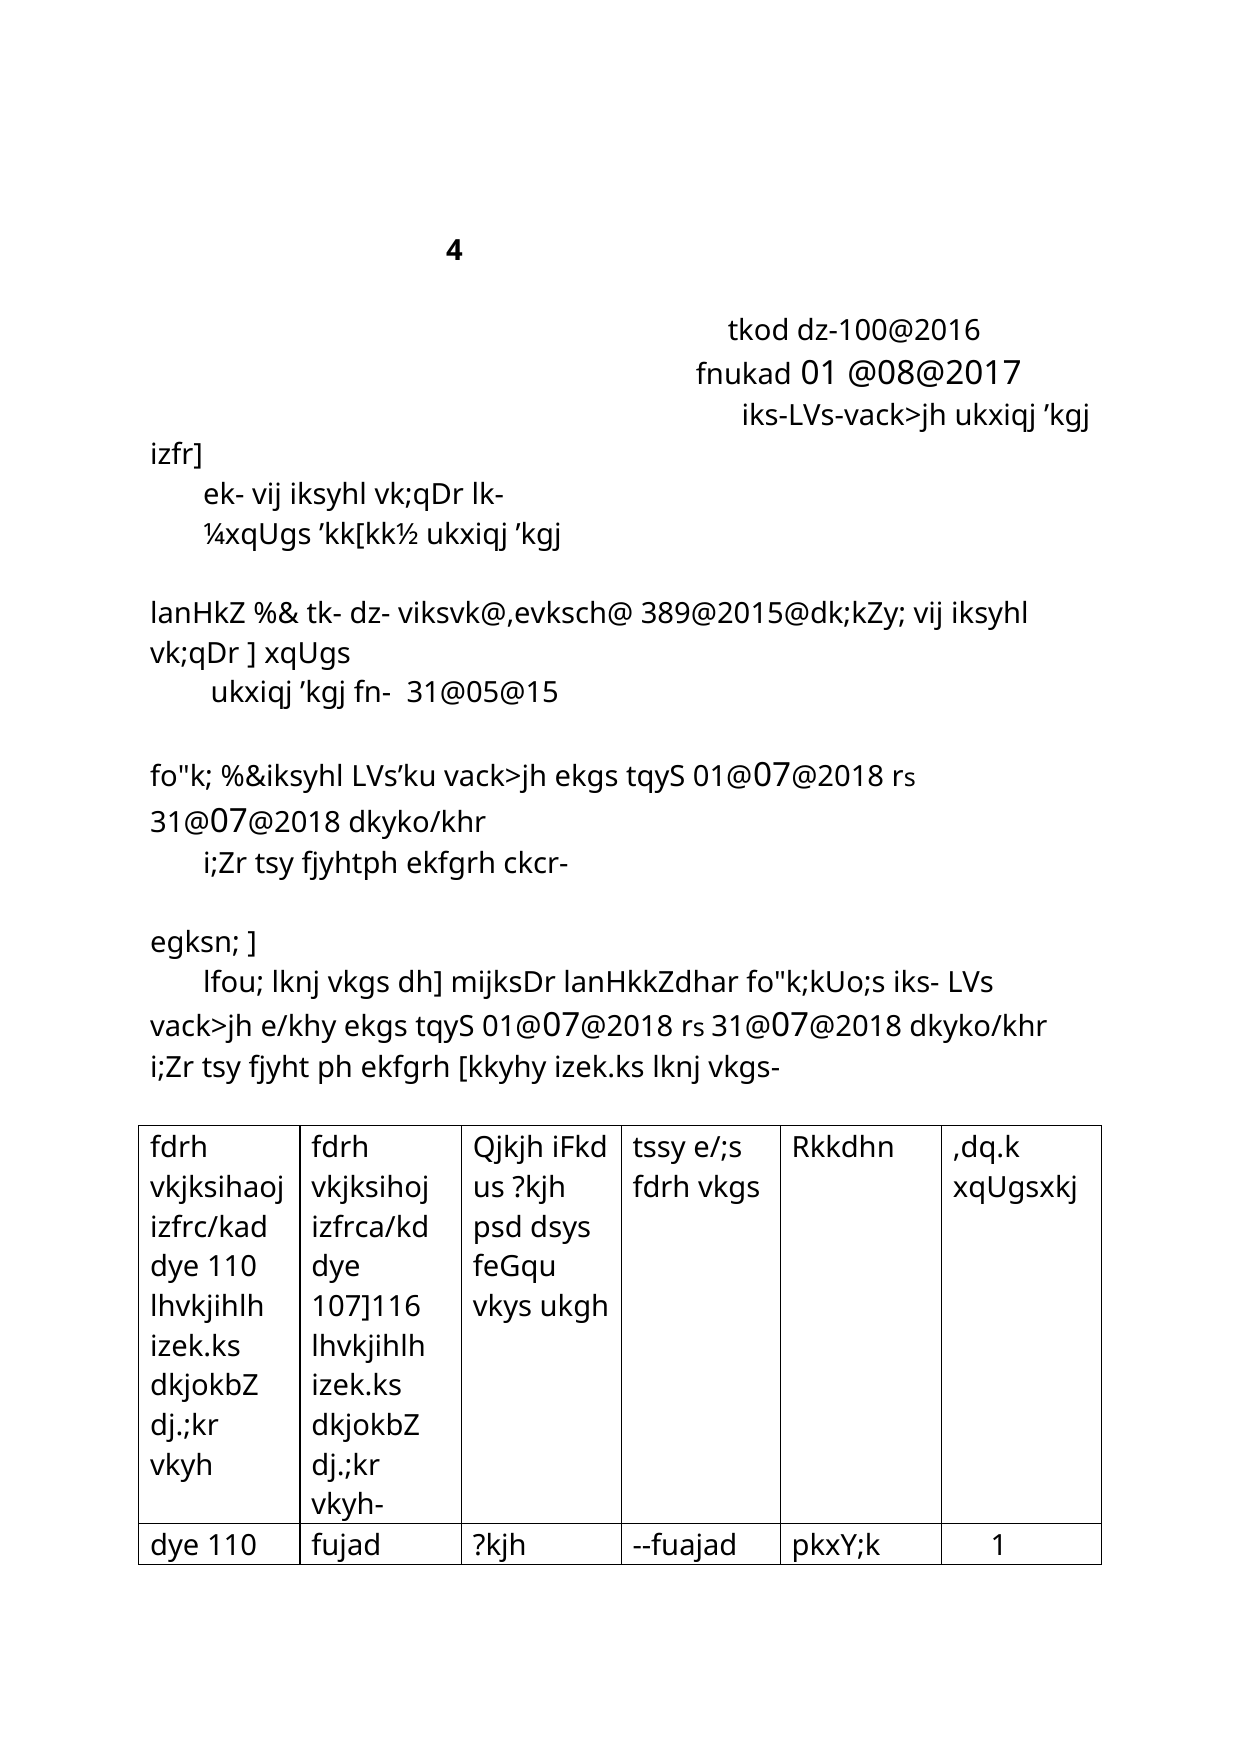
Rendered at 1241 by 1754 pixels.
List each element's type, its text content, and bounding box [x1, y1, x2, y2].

table_cell 1 [942, 1524, 1101, 1564]
text fnukad 01 @08@2017 [150, 348, 1090, 394]
table_header Qjkjh iFkd us ?kjh psd dsys feGqu vkys ukgh [462, 1126, 621, 1523]
text tkod dz-100@2016 [150, 309, 1090, 348]
text fo"k; %&iksyhl LVs’ku vack>jh ekgs tqyS 01@07@2018 rs 31@07@2018 dkyko/khr [150, 751, 1090, 842]
text lanHkZ %& tk- dz- viksvk@,evksch@ 389@2015@dk;kZy; vij iksyhl vk;qDr ] xqUgs [150, 592, 1090, 672]
table_cell ?kjh feGqu vkys [462, 1524, 621, 1564]
text lfou; lknj vkgs dh] mijksDr lanHkkZdhar fo"k;kUo;s iks- LVs vack>jh e/khy ekgs tqyS 01@07@2018 rs 31@07@2018 dkyko/khr i;Zr tsy fjyht ph ekfgrh [kkyhy izek.ks lknj vkgs- [150, 961, 1090, 1086]
text egksn; ] [150, 921, 1090, 961]
text ek- vij iksyhl vk;qDr lk- [150, 473, 1090, 513]
table_cell fujad [301, 1524, 461, 1564]
table_cell --fuajad [622, 1524, 780, 1564]
text 4 [150, 229, 1090, 269]
text ¼xqUgs ’kk[kk½ ukxiqj ’kgj [150, 513, 1090, 553]
table_cell pkxY;k orZ.kqdhph [781, 1524, 941, 1564]
table_header fdrh vkjksihoj izfrca/kd dye 107]116 lhvkjihlh izek.ks dkjokbZ dj.;kr vkyh- [301, 1126, 461, 1523]
text i;Zr tsy fjyhtph ekfgrh ckcr- [150, 842, 1090, 882]
table_header fdrh vkjksihaoj izfrc/kad dye 110 lhvkjihlh izek.ks dkjokbZ dj.;kr vkyh [139, 1126, 299, 1523]
text ukxiqj ’kgj fn- 31@05@15 [150, 672, 1090, 711]
text izfr] [150, 433, 1090, 473]
text iks-LVs-vack>jh ukxiqj ’kgj [150, 394, 1090, 433]
table_header ,dq.k xqUgsxkj [942, 1126, 1101, 1523]
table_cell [139, 1524, 299, 1564]
table_header Rkkdhn [781, 1126, 941, 1523]
table_header tssy e/;s fdrh vkgs [622, 1126, 780, 1523]
